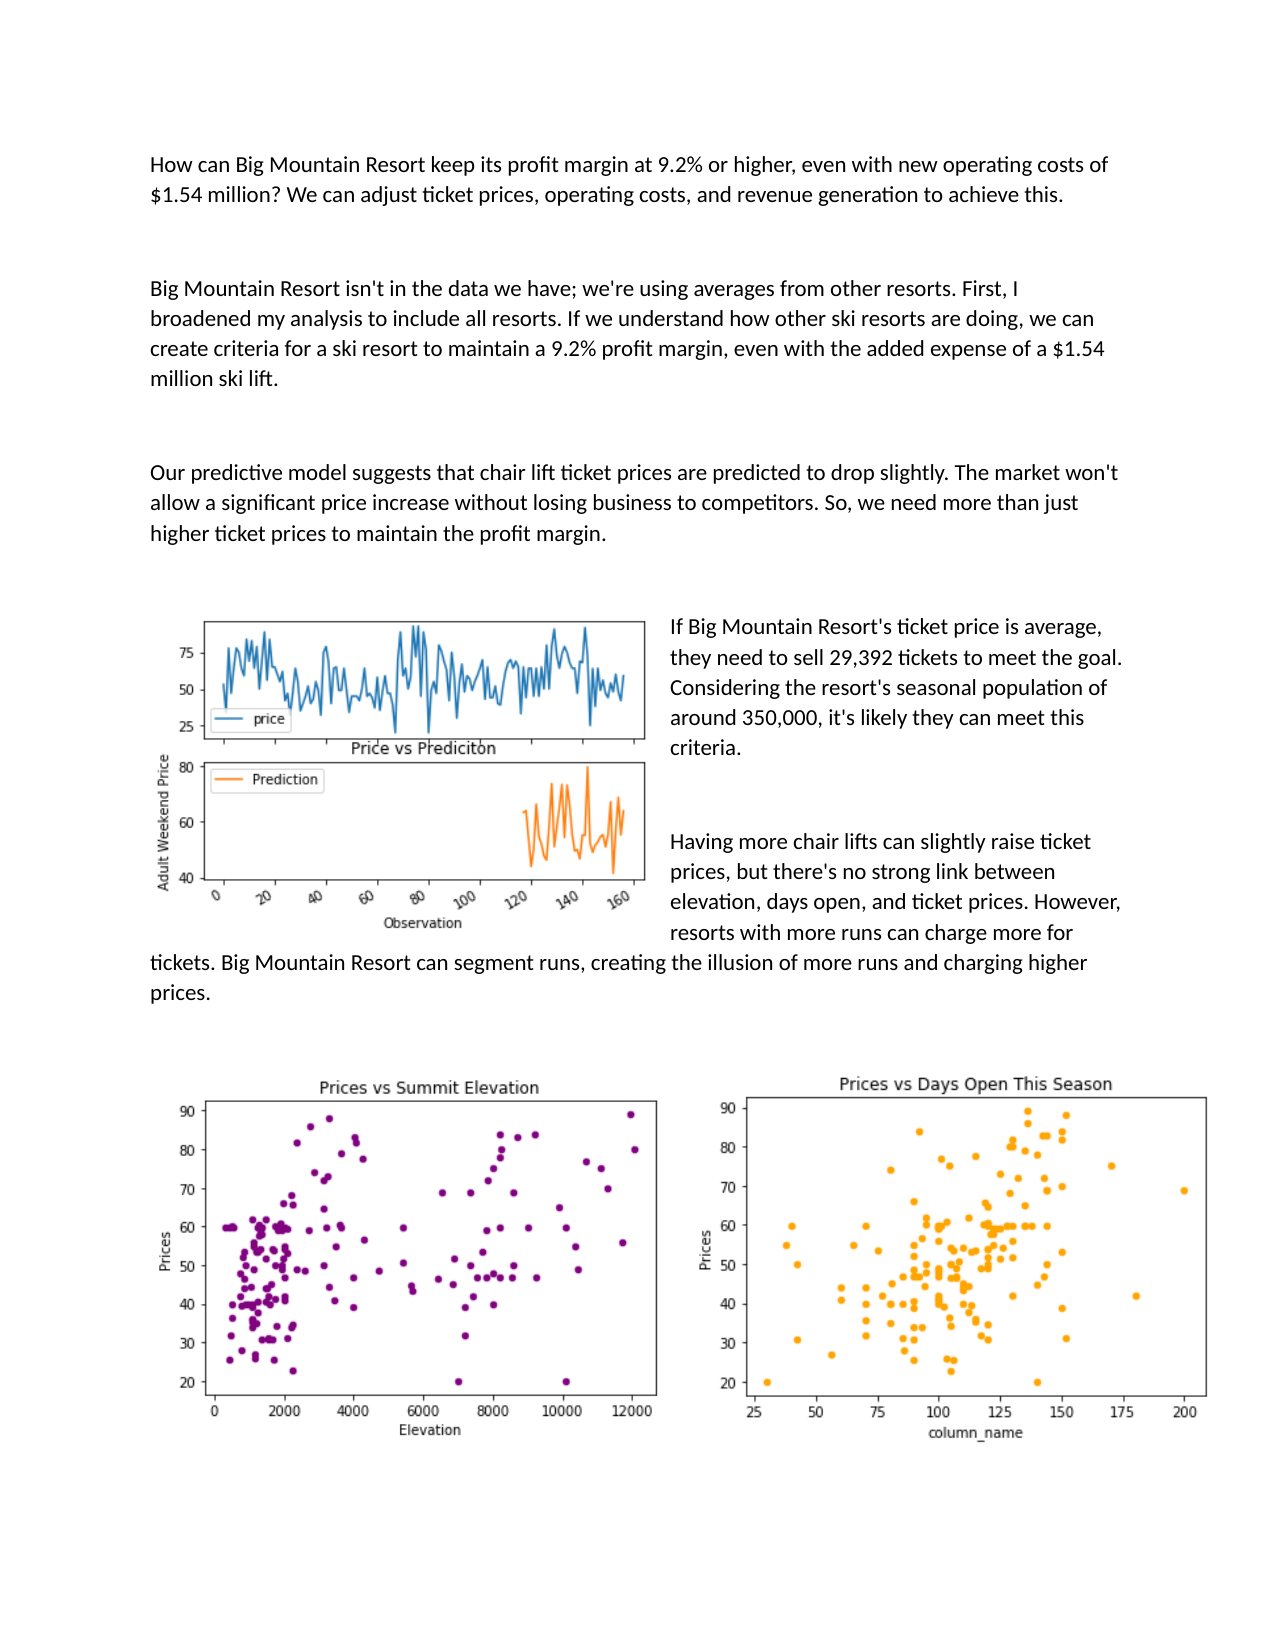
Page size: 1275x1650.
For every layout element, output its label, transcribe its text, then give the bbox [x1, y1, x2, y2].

picture [150, 612, 652, 940]
picture [150, 1071, 664, 1446]
text How can Big Mountain Resort keep its profit margin at 9.2% or higher, even with new operating costs of $1.54 million? We can adjust ticket prices, operating costs, and revenue generation to achieve this. [150, 150, 1125, 208]
text Our predictive model suggests that chair lift ticket prices are predicted to drop slightly. The market won't allow a significant price increase without losing business to competitors. So, we need more than just higher ticket prices to maintain the profit margin. [150, 458, 1125, 547]
text If Big Mountain Resort's ticket price is average, they need to sell 29,392 tickets to meet the goal. Considering the resort's seasonal population of around 350,000, it's likely they can meet this criteria. [652, 612, 1125, 761]
picture [691, 1067, 1214, 1449]
text Big Mountain Resort isn't in the data we have; we're using averages from other resorts. First, I broadened my analysis to include all resorts. If we understand how other ski resorts are doing, we can create criteria for a ski resort to maintain a 9.2% profit margin, even with the added expense of a $1.54 million ski lift. [150, 274, 1125, 393]
text Having more chair lifts can slightly raise ticket prices, but there's no strong link between elevation, days open, and ticket prices. However, resorts with more runs can charge more for tickets. Big Mountain Resort can segment runs, creating the illusion of more runs and charging higher prices. [150, 827, 1125, 1006]
